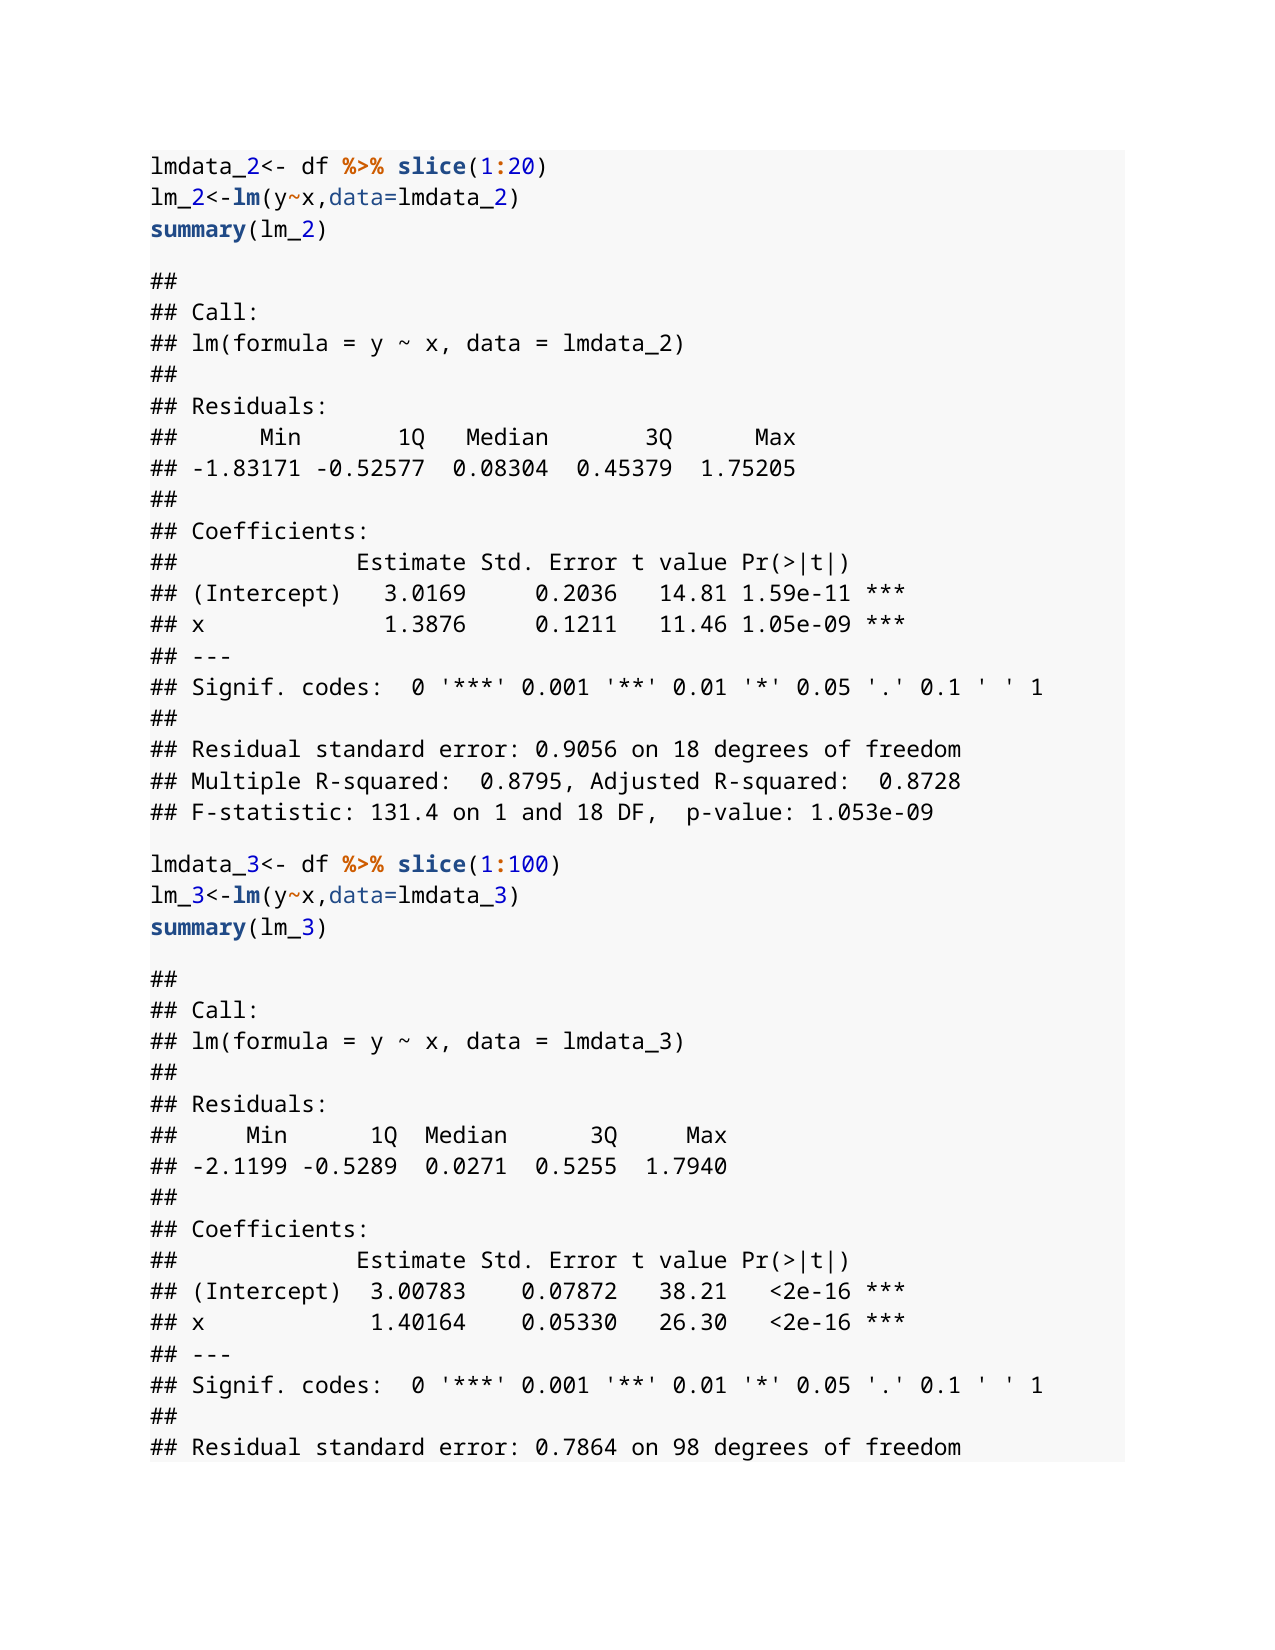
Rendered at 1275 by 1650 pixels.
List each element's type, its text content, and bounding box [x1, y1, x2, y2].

text lmdata_2<- df %>% slice(1:20) lm_2<-lm(y~x,data=lmdata_2) summary(lm_2) [150, 150, 1125, 244]
text lmdata_3<- df %>% slice(1:100) lm_3<-lm(y~x,data=lmdata_3) summary(lm_3) [329, 848, 1125, 942]
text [150, 962, 1125, 1462]
text ## ## Call: ## lm(formula = y ~ x, data = lmdata_2) ## ## Residuals: ## Min 1Q Median 3Q Max ## -1.83171 -0.52577 0.08304 0.45379 1.75205 ## ## Coefficients: ## Estimate Std. Error t value Pr(>|t|) ## (Intercept) 3.0169 0.2036 14.81 1.59e-11 *** ## x 1.3876 0.1211 11.46 1.05e-09 *** ## --- ## Signif. codes: 0 '***' 0.001 '**' 0.01 '*' 0.05 '.' 0.1 ' ' 1 ## ## Residual standard error: 0.9056 on 18 degrees of freedom ## Multiple R-squared: 0.8795, Adjusted R-squared: 0.8728 ## F-statistic: 131.4 on 1 and 18 DF, p-value: 1.053e-09 [150, 264, 1125, 827]
